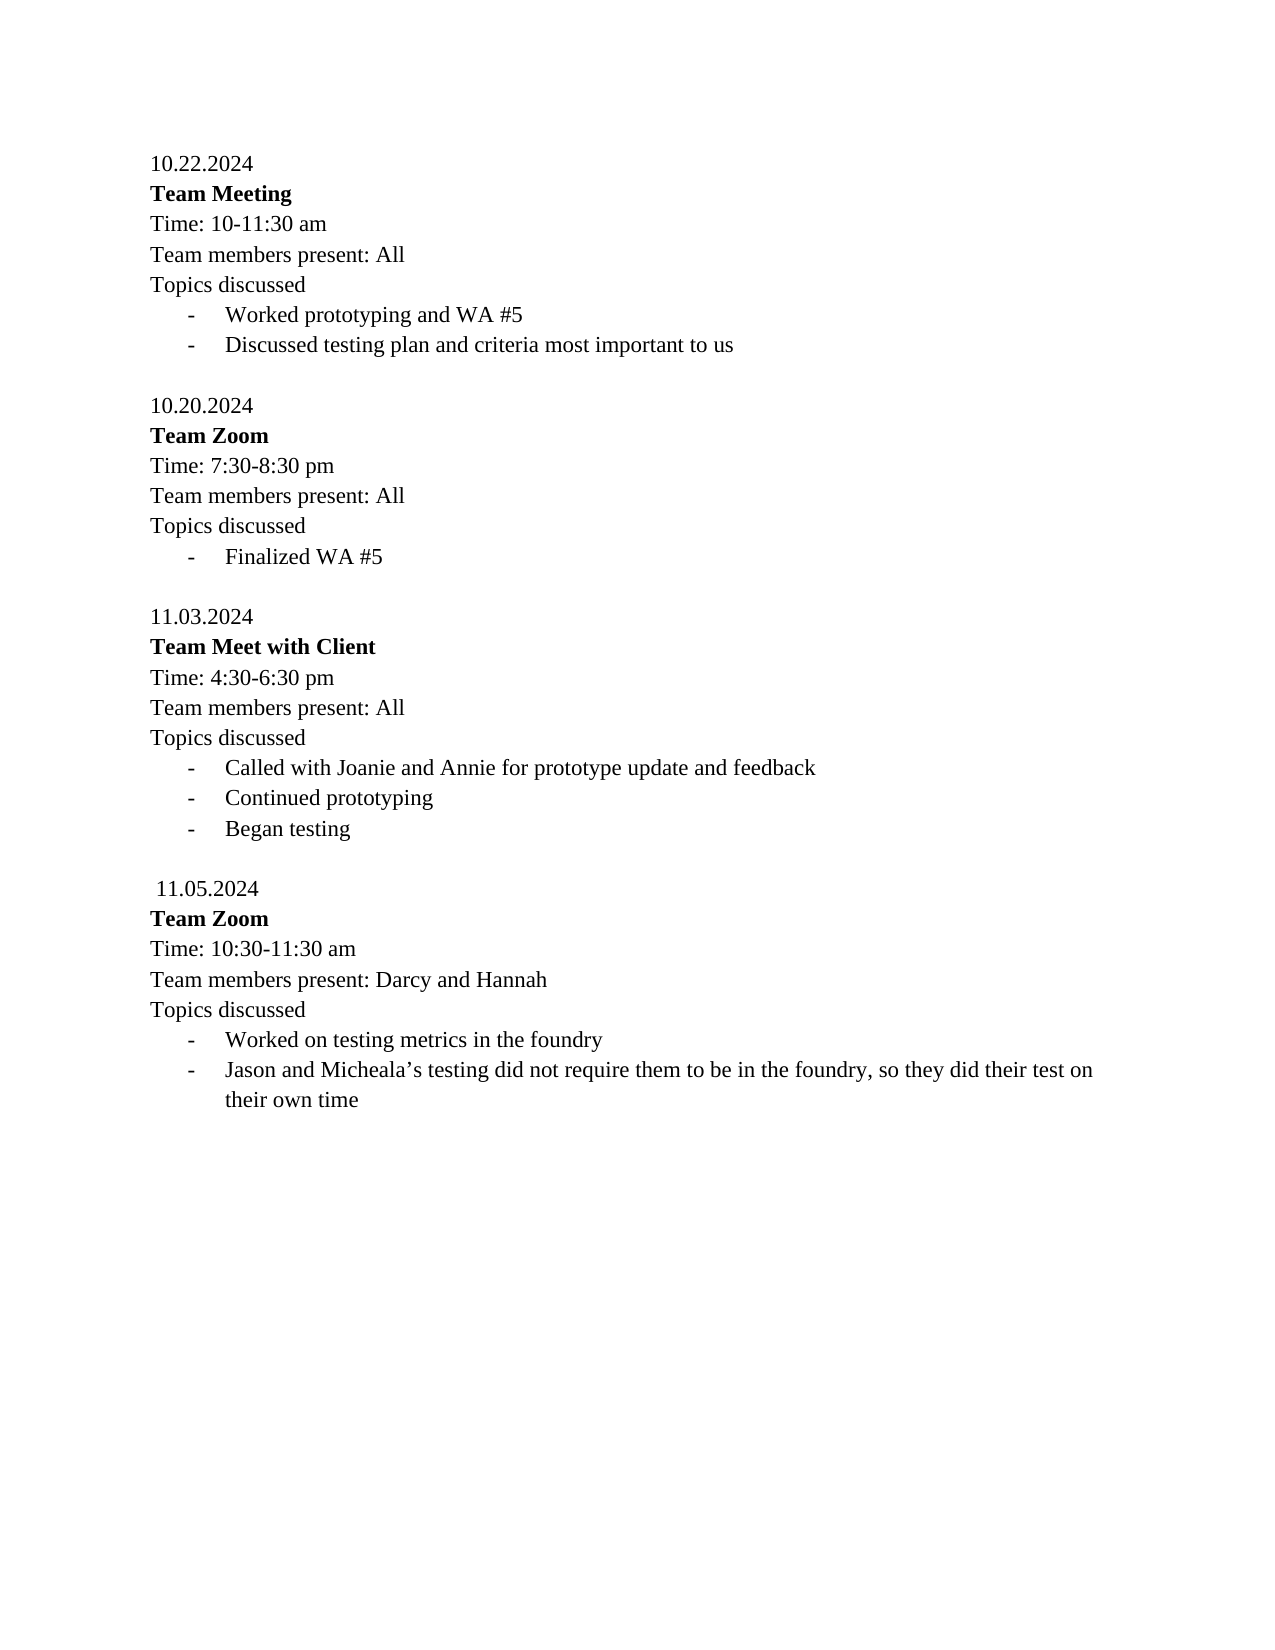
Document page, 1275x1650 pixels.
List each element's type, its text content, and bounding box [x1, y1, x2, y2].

list Continued prototyping [187, 784, 1125, 811]
text Topics discussed [150, 512, 1125, 539]
text Time: 10-11:30 am [150, 210, 1125, 237]
text Topics discussed [150, 271, 1125, 297]
list Worked on testing metrics in the foundry [187, 1026, 1125, 1052]
text Team Zoom [150, 905, 1125, 932]
text Time: 4:30-6:30 pm [150, 663, 1125, 690]
text Time: 10:30-11:30 am [150, 935, 1125, 962]
text Team members present: All [150, 241, 1125, 267]
text 11.05.2024 [150, 875, 1125, 901]
text Time: 7:30-8:30 pm [150, 452, 1125, 478]
text Team Meet with Client [150, 633, 1125, 660]
list Worked prototyping and WA #5 [187, 301, 1125, 327]
text Topics discussed [150, 724, 1125, 750]
text Topics discussed [150, 996, 1125, 1022]
text 11.03.2024 [150, 603, 1125, 629]
text Team members present: Darcy and Hannah [150, 966, 1125, 992]
list Finalized WA #5 [187, 543, 1125, 569]
text Team Zoom [150, 422, 1125, 448]
list Discussed testing plan and criteria most important to us [187, 331, 1125, 358]
text Team members present: All [150, 694, 1125, 720]
text Team Meeting [150, 180, 1125, 207]
text 10.22.2024 [150, 150, 1125, 176]
list Began testing [187, 814, 1125, 841]
text Team members present: All [150, 482, 1125, 509]
list Called with Joanie and Annie for prototype update and feedback [187, 754, 1125, 781]
text 10.20.2024 [150, 392, 1125, 418]
list Jason and Micheala’s testing did not require them to be in the foundry, so they did their test on their own time [187, 1056, 1125, 1113]
